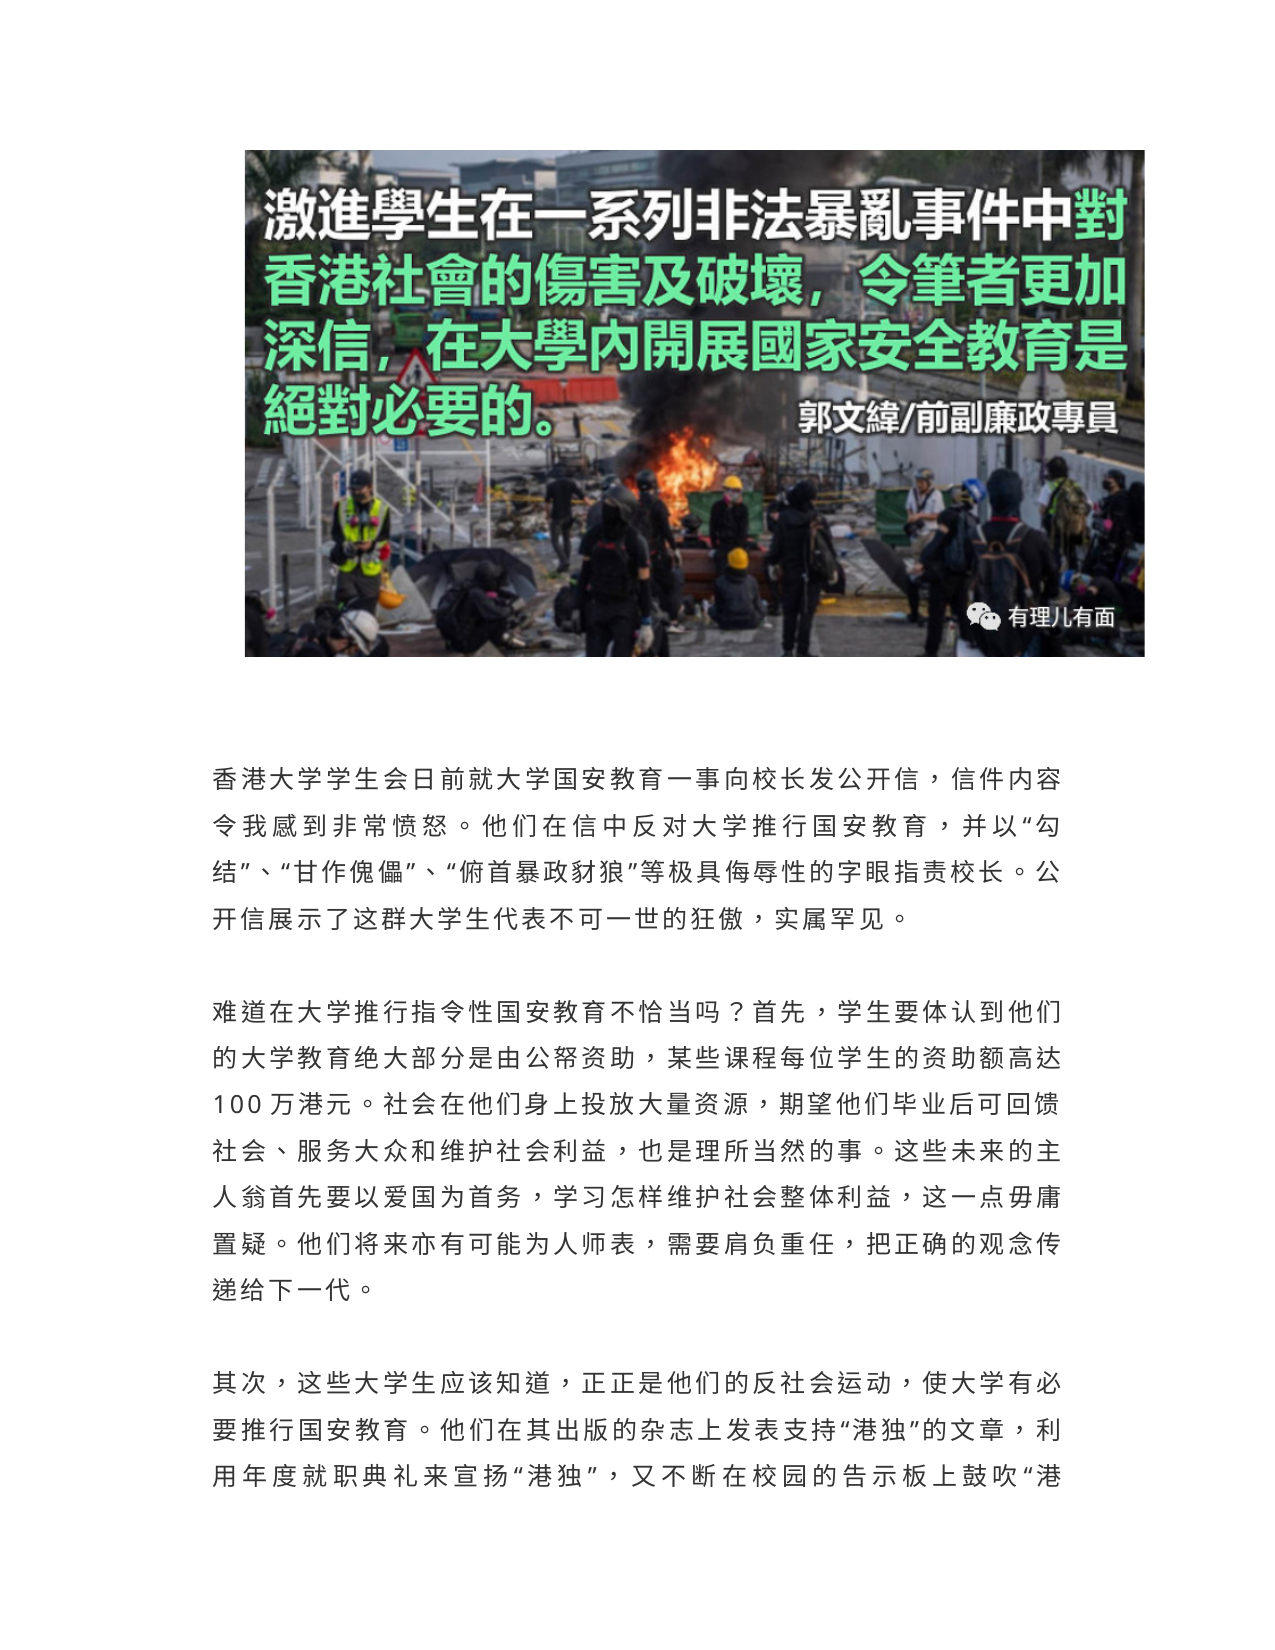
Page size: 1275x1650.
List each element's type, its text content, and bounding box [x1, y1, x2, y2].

text 香港大学学生会日前就大学国安教育一事向校长发公开信，信件内容令我感到非常愤怒。他们在信中反对大学推行国安教育，并以“勾结”、“甘作傀儡”、“俯首暴政豺狼”等极具侮辱性的字眼指责校长。公开信展示了这群大学生代表不可一世的狂傲，实属罕见。 [212, 749, 1062, 935]
picture [244, 150, 1145, 657]
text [212, 1353, 1062, 1493]
text 难道在大学推行指令性国安教育不恰当吗？首先，学生要体认到他们的大学教育绝大部分是由公帑资助，某些课程每位学生的资助额高达100万港元。社会在他们身上投放大量资源，期望他们毕业后可回馈社会、服务大众和维护社会利益，也是理所当然的事。这些未来的主人翁首先要以爱国为首务，学习怎样维护社会整体利益，这一点毋庸置疑。他们将来亦有可能为人师表，需要肩负重任，把正确的观念传递给下一代。 [212, 982, 1062, 1307]
